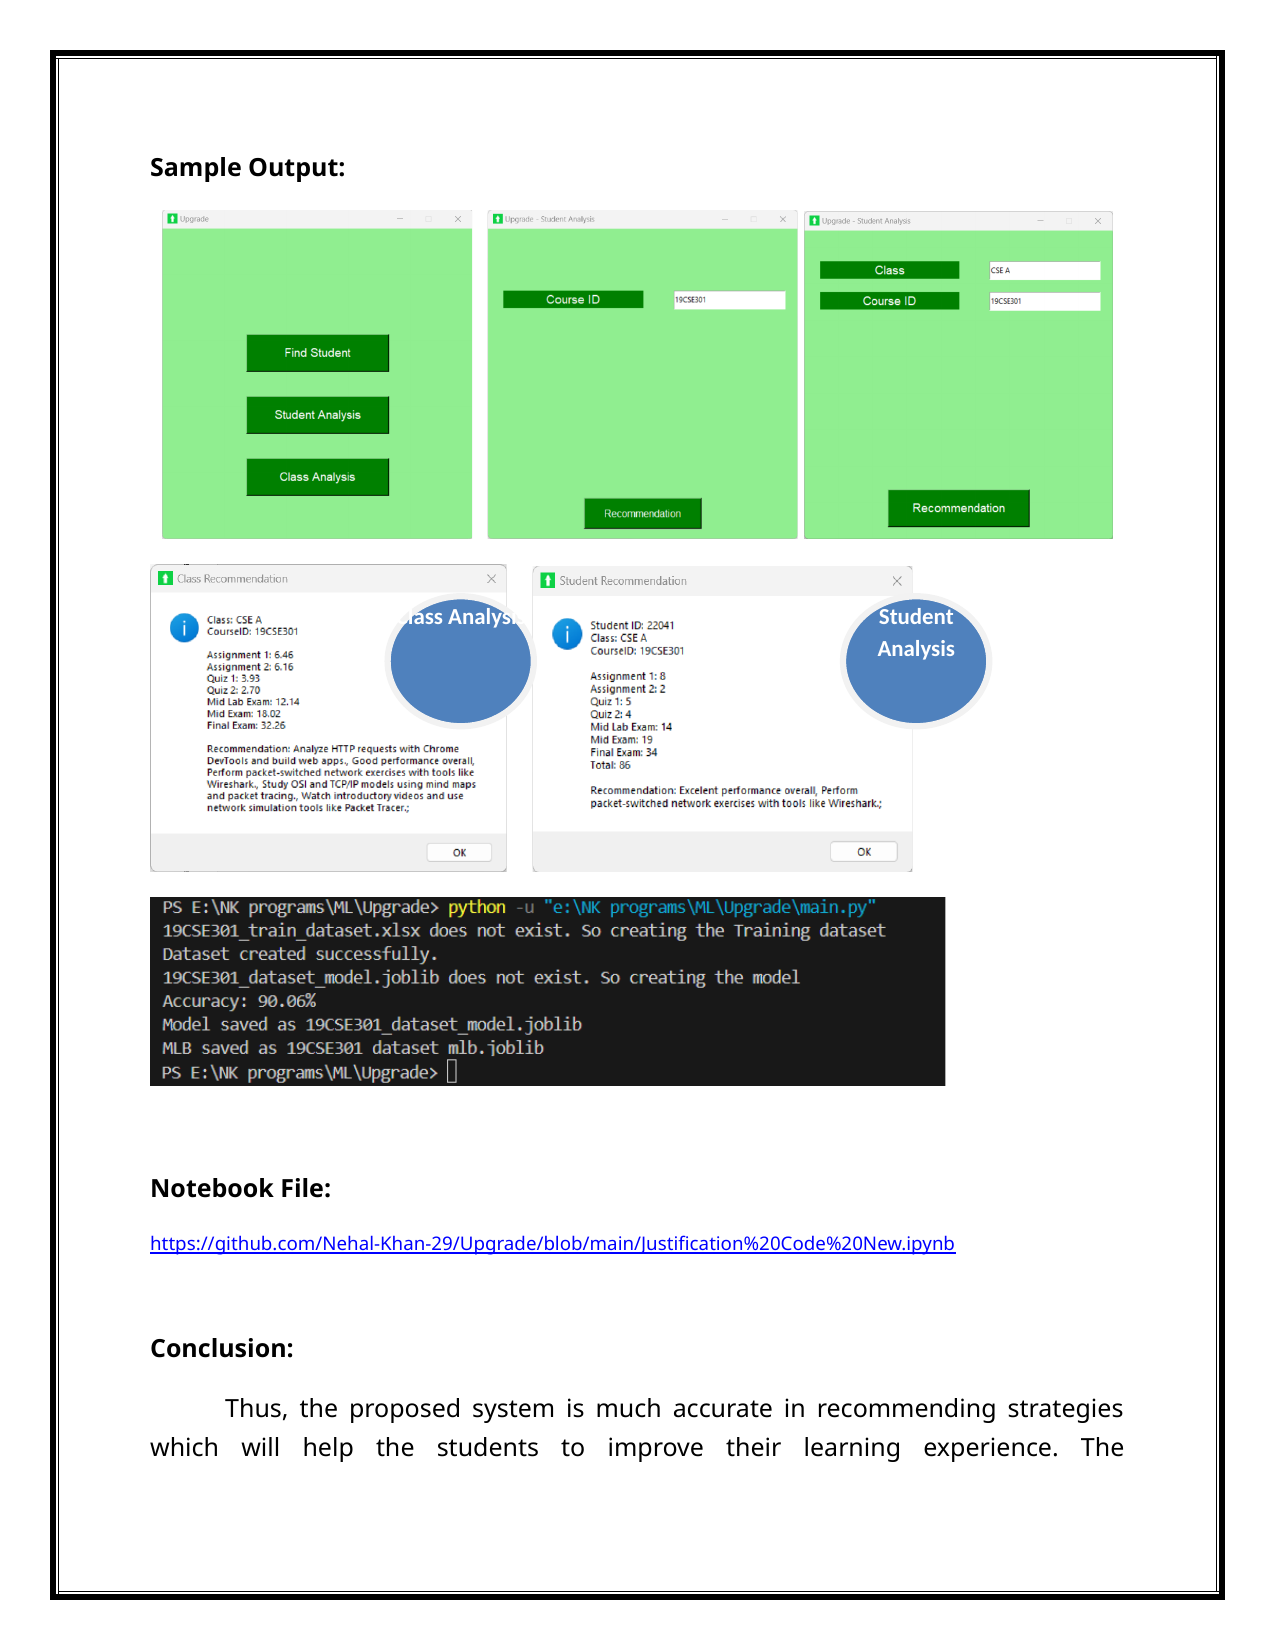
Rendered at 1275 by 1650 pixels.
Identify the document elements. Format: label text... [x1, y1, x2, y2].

picture [532, 566, 913, 872]
text Notebook File: [150, 1171, 1125, 1205]
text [150, 1391, 1125, 1464]
picture [804, 211, 1113, 539]
picture [150, 564, 507, 872]
text Sample Output: [150, 150, 1125, 184]
picture [162, 210, 473, 539]
picture [487, 210, 798, 539]
picture [150, 897, 946, 1086]
text https://github.com/Nehal-Khan-29/Upgrade/blob/main/Justification%20Code%20New.ipynb [150, 1231, 1125, 1256]
text Conclusion: [150, 1331, 1125, 1365]
picture [398, 611, 405, 620]
